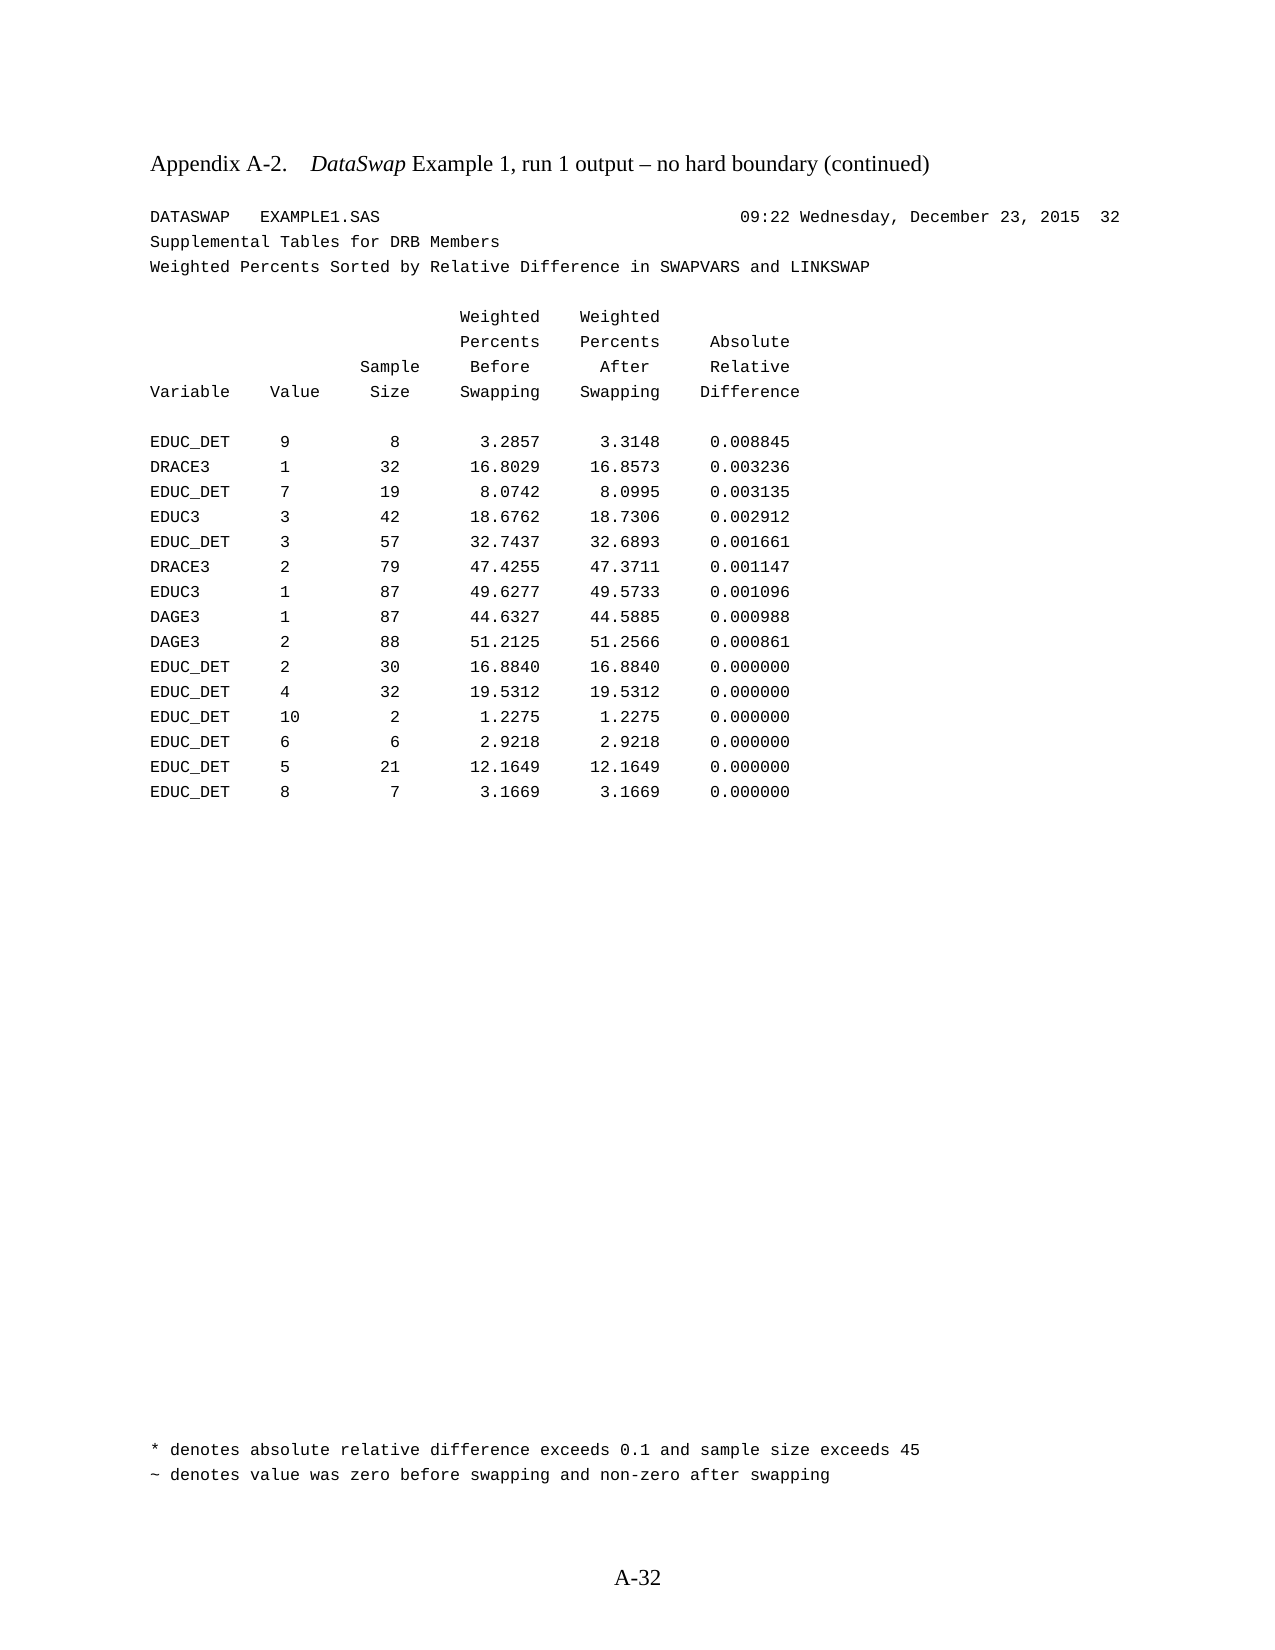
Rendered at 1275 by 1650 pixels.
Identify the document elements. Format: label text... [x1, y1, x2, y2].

title DAGE3 2 88 51.2125 51.2566 0.000861 [150, 628, 1125, 653]
title DRACE3 2 79 47.4255 47.3711 0.001147 [150, 553, 1125, 578]
title * denotes absolute relative difference exceeds 0.1 and sample size exceeds 45 [150, 1435, 1125, 1460]
title EDUC_DET 9 8 3.2857 3.3148 0.008845 [150, 428, 1125, 453]
title DRACE3 1 32 16.8029 16.8573 0.003236 [150, 453, 1125, 478]
title DATASWAP EXAMPLE1.SAS 09:22 Wednesday, December 23, 2015 32 [150, 203, 1125, 228]
title EDUC_DET 8 7 3.1669 3.1669 0.000000 [150, 778, 1125, 803]
title EDUC3 1 87 49.6277 49.5733 0.001096 [150, 578, 1125, 603]
title Weighted Percents Sorted by Relative Difference in SWAPVARS and LINKSWAP [150, 253, 1125, 278]
title EDUC_DET 7 19 8.0742 8.0995 0.003135 [150, 478, 1125, 503]
title EDUC_DET 6 6 2.9218 2.9218 0.000000 [150, 728, 1125, 753]
title Supplemental Tables for DRB Members [150, 228, 1125, 253]
title ~ denotes value was zero before swapping and non-zero after swapping [150, 1460, 1125, 1485]
title Appendix A-2. DataSwap Example 1, run 1 output – no hard boundary (continued) [150, 150, 1125, 176]
title DAGE3 1 87 44.6327 44.5885 0.000988 [150, 603, 1125, 628]
title EDUC_DET 10 2 1.2275 1.2275 0.000000 [150, 703, 1125, 728]
title EDUC_DET 4 32 19.5312 19.5312 0.000000 [150, 678, 1125, 703]
title Variable Value Size Swapping Swapping Difference [150, 378, 1125, 403]
title Sample Before After Relative [150, 353, 1125, 378]
title Weighted Weighted [150, 303, 1125, 328]
title EDUC3 3 42 18.6762 18.7306 0.002912 [150, 503, 1125, 528]
title Percents Percents Absolute [150, 328, 1125, 353]
title EDUC_DET 5 21 12.1649 12.1649 0.000000 [150, 753, 1125, 778]
title EDUC_DET 3 57 32.7437 32.6893 0.001661 [150, 528, 1125, 553]
title EDUC_DET 2 30 16.8840 16.8840 0.000000 [150, 653, 1125, 678]
